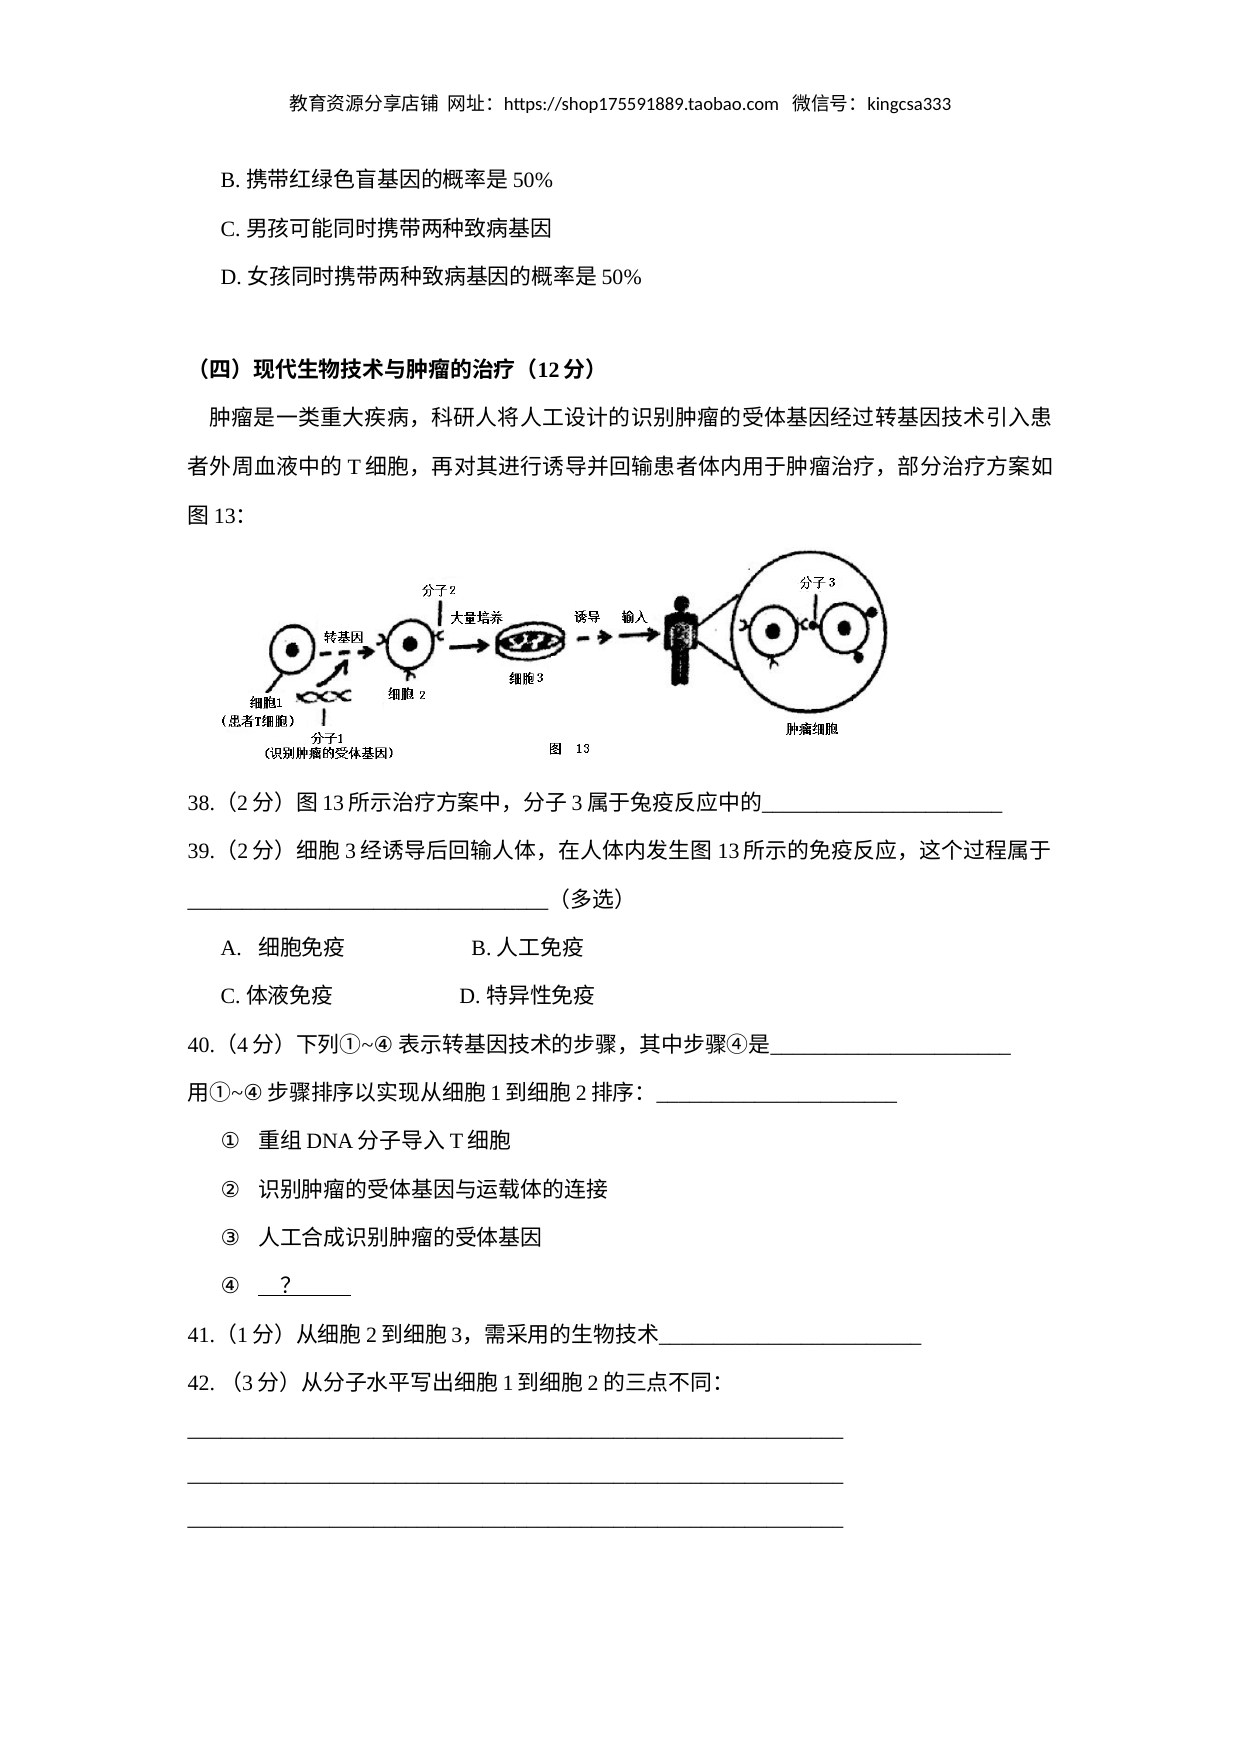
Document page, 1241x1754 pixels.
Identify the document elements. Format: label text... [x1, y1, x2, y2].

text D. 女孩同时携带两种致病基因的概率是50% [187, 259, 1053, 291]
list ？ [220, 1268, 1053, 1300]
text C. 男孩可能同时携带两种致病基因 [187, 210, 1053, 243]
text ____________________________________________________________ [187, 1457, 1053, 1490]
text 41.（1分）从细胞2到细胞3，需采用的生物技术________________________ [187, 1316, 1053, 1349]
text 肿瘤是一类重大疾病，科研人将人工设计的识别肿瘤的受体基因经过转基因技术引入患者外周血液中的T细胞，再对其进行诱导并回输患者体内用于肿瘤治疗，部分治疗方案如图13： [187, 400, 1053, 530]
text 39.（2分）细胞3经诱导后回输人体，在人体内发生图13所示的免疫反应，这个过程属于_________________________________（多选） [187, 832, 1053, 914]
list 重组DNA分子导入T细胞 [220, 1123, 1053, 1155]
text ____________________________________________________________ [187, 1502, 1053, 1534]
list 细胞免疫 B. 人工免疫 [220, 929, 1053, 962]
text 用①~④步骤排序以实现从细胞1到细胞2排序：______________________ [187, 1074, 1053, 1107]
text 38.（2分）图13所示治疗方案中，分子3属于兔疫反应中的______________________ [187, 784, 1053, 817]
text （四）现代生物技术与肿瘤的治疗（12分） [187, 352, 1053, 384]
text C. 体液免疫 D. 特异性免疫 [187, 978, 1053, 1010]
text ____________________________________________________________ [187, 1413, 1053, 1445]
list 识别肿瘤的受体基因与运载体的连接 [220, 1171, 1053, 1204]
text 40.（4分）下列①~④ 表示转基因技术的步骤，其中步骤④是______________________ [187, 1026, 1053, 1059]
text B. 携带红绿色盲基因的概率是50% [187, 162, 1053, 194]
picture [187, 545, 908, 762]
list （3分）从分子水平写出细胞1到细胞2的三点不同： [187, 1364, 1053, 1397]
list 人工合成识别肿瘤的受体基因 [220, 1219, 1053, 1252]
